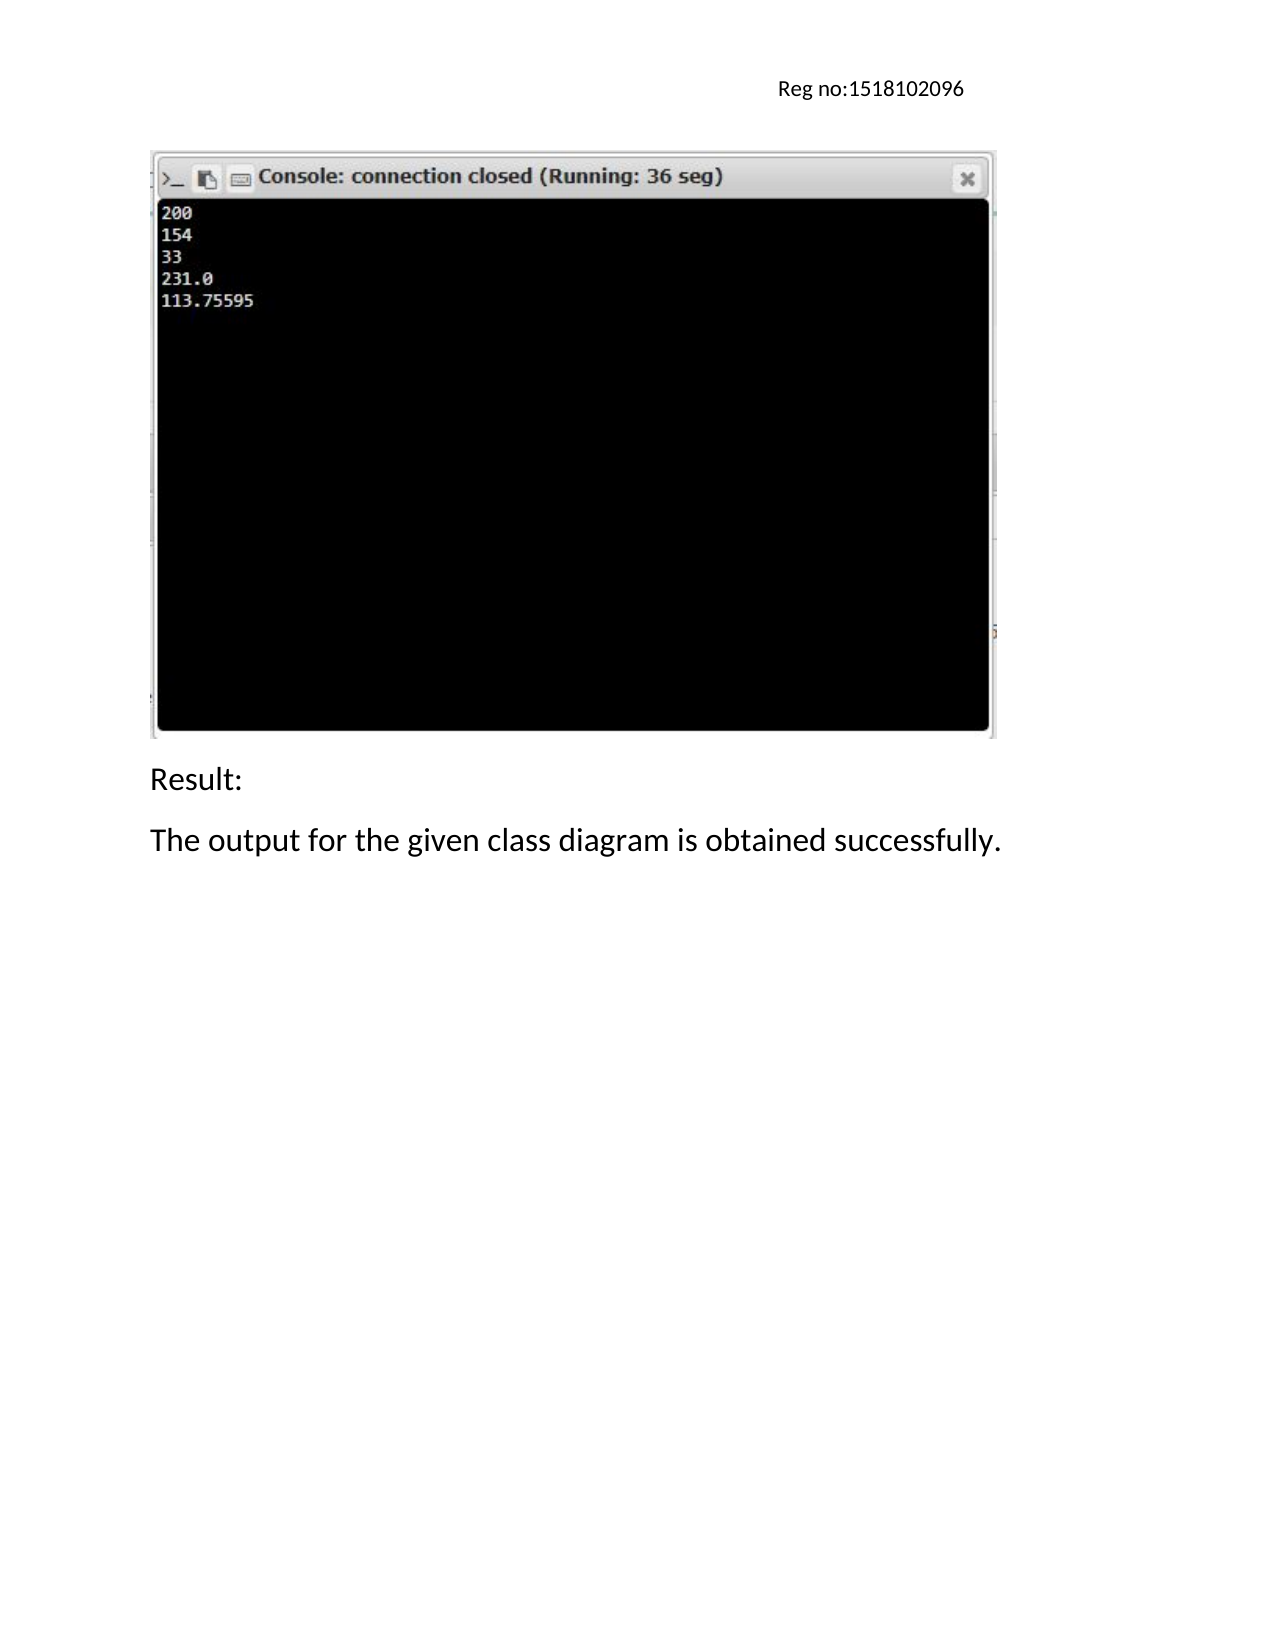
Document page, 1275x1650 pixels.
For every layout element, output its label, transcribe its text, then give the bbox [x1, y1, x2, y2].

text The output for the given class diagram is obtained successfully. [150, 818, 1125, 859]
text Result: [150, 758, 1125, 799]
picture [150, 150, 997, 739]
